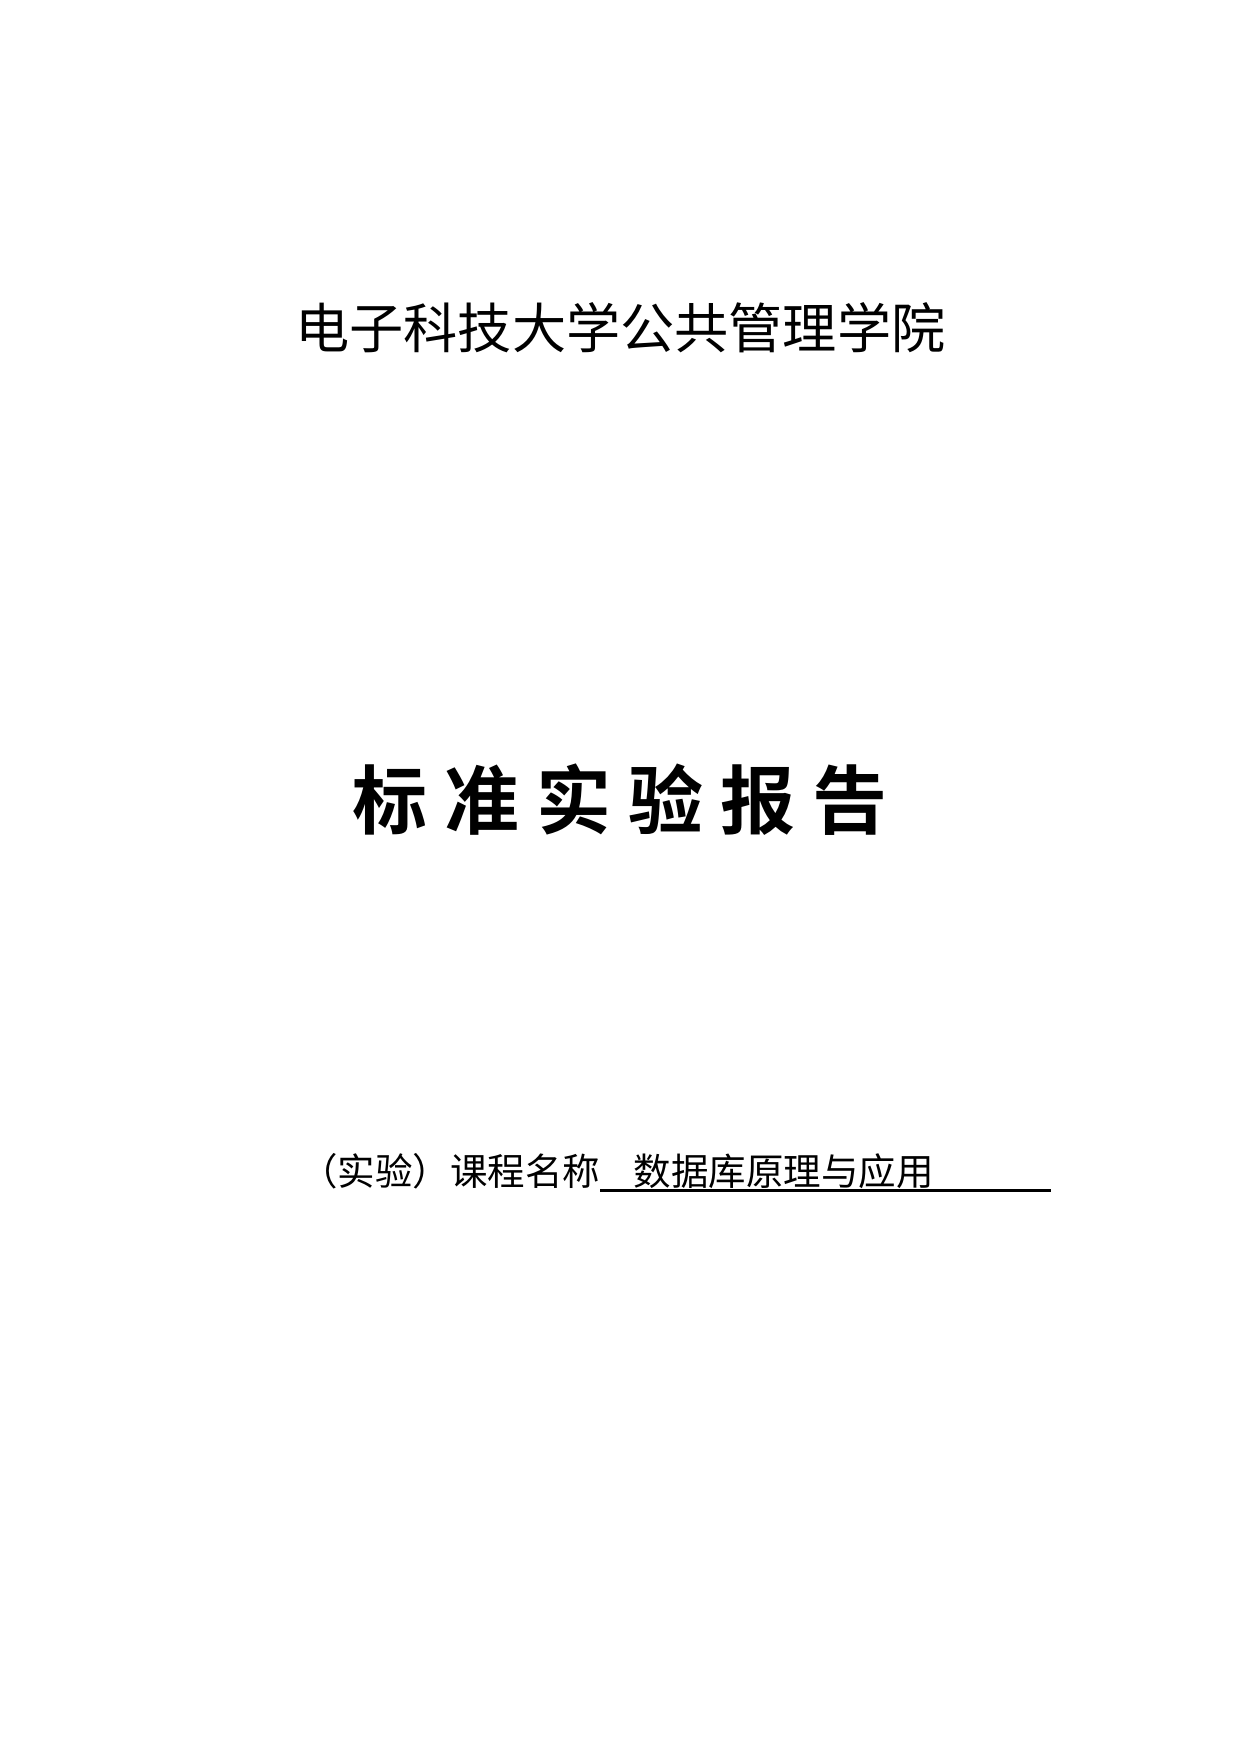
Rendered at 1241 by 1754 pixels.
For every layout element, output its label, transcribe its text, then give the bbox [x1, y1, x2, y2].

text （实验）课程名称 数据库原理与应用 [187, 1137, 1053, 1202]
text 电子科技大学公共管理学院 [187, 276, 1053, 373]
text 标 准 实 验 报 告 [187, 731, 1053, 861]
